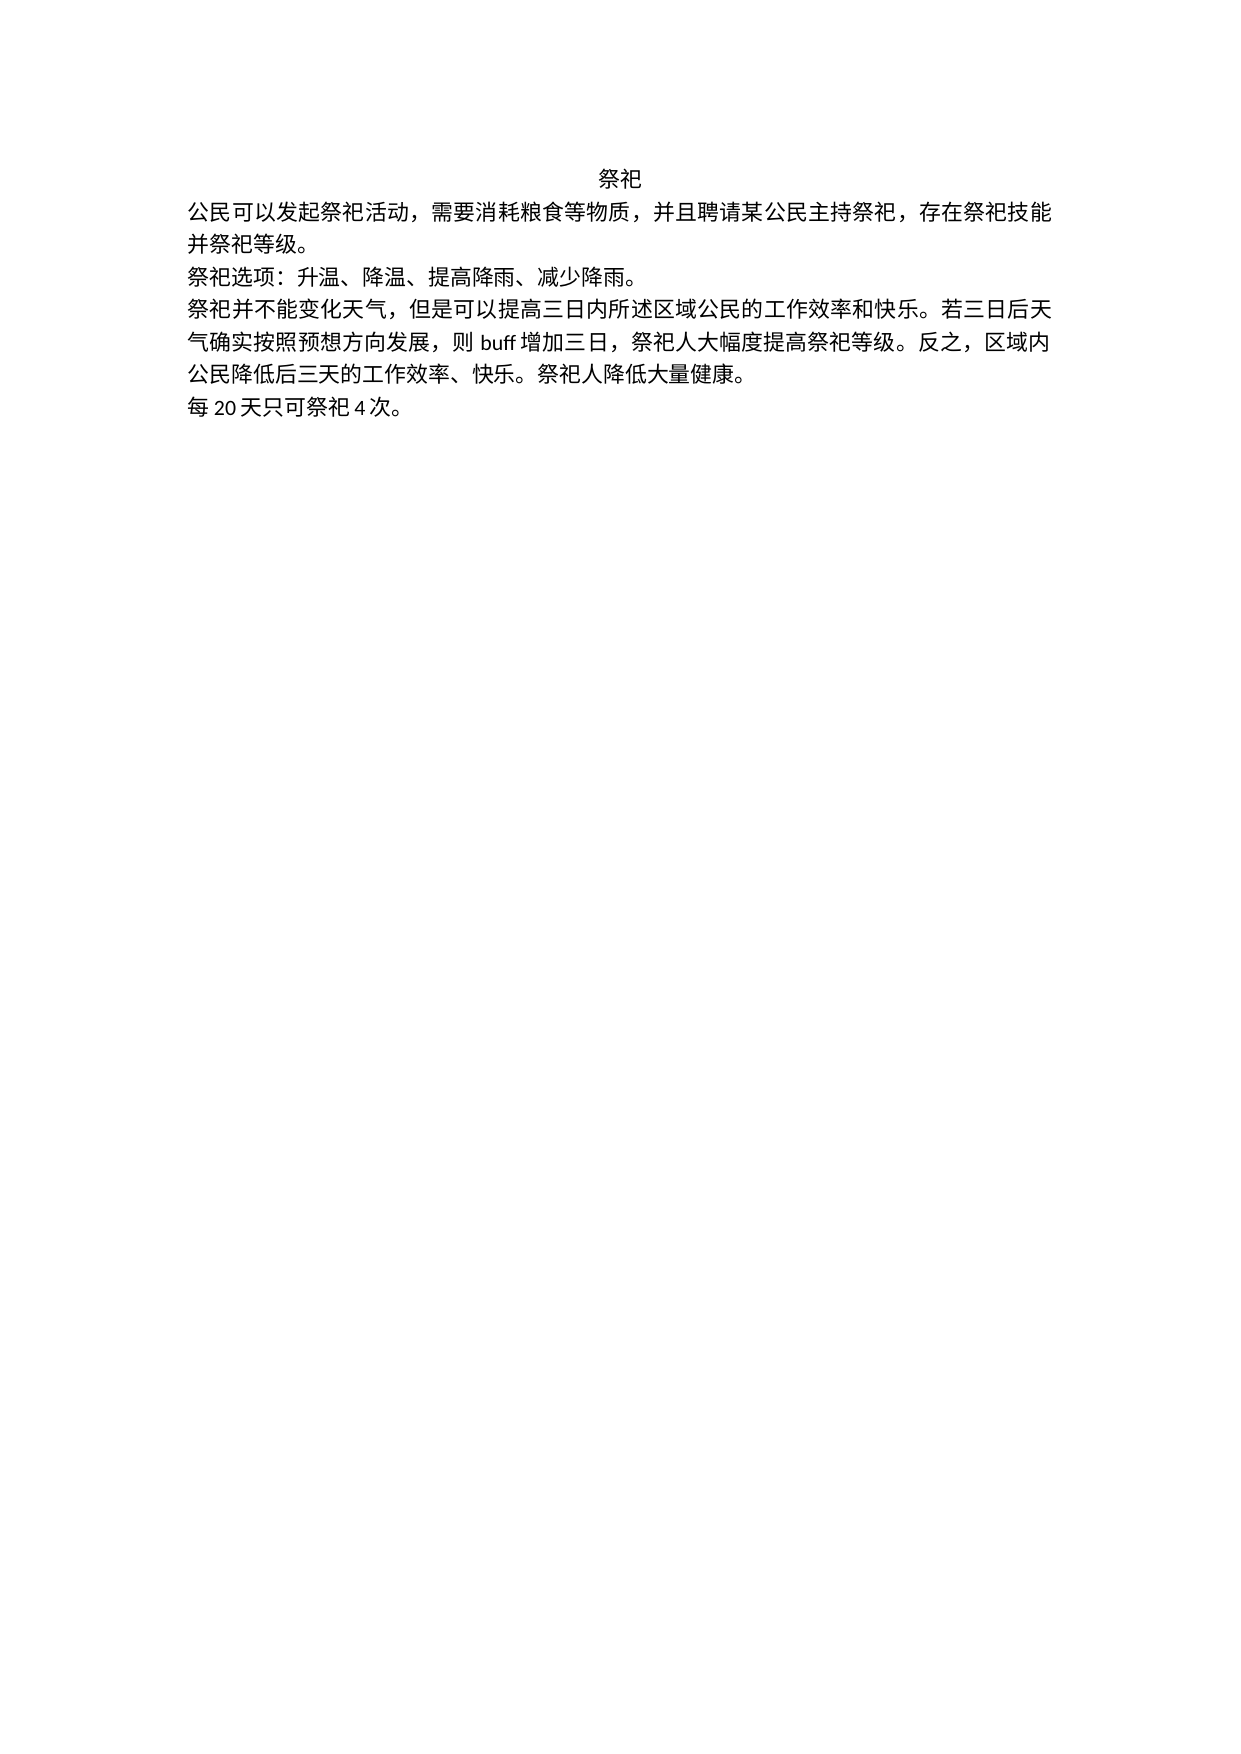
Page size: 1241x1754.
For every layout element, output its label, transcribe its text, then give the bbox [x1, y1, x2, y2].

text 每20天只可祭祀4次。 [187, 389, 1053, 422]
text 祭祀并不能变化天气，但是可以提高三日内所述区域公民的工作效率和快乐。若三日后天气确实按照预想方向发展，则buff增加三日，祭祀人大幅度提高祭祀等级。反之，区域内公民降低后三天的工作效率、快乐。祭祀人降低大量健康。 [187, 292, 1053, 389]
text 公民可以发起祭祀活动，需要消耗粮食等物质，并且聘请某公民主持祭祀，存在祭祀技能并祭祀等级。 [187, 194, 1053, 259]
text 祭祀选项：升温、降温、提高降雨、减少降雨。 [187, 259, 1053, 292]
text 祭祀 [187, 162, 1053, 194]
